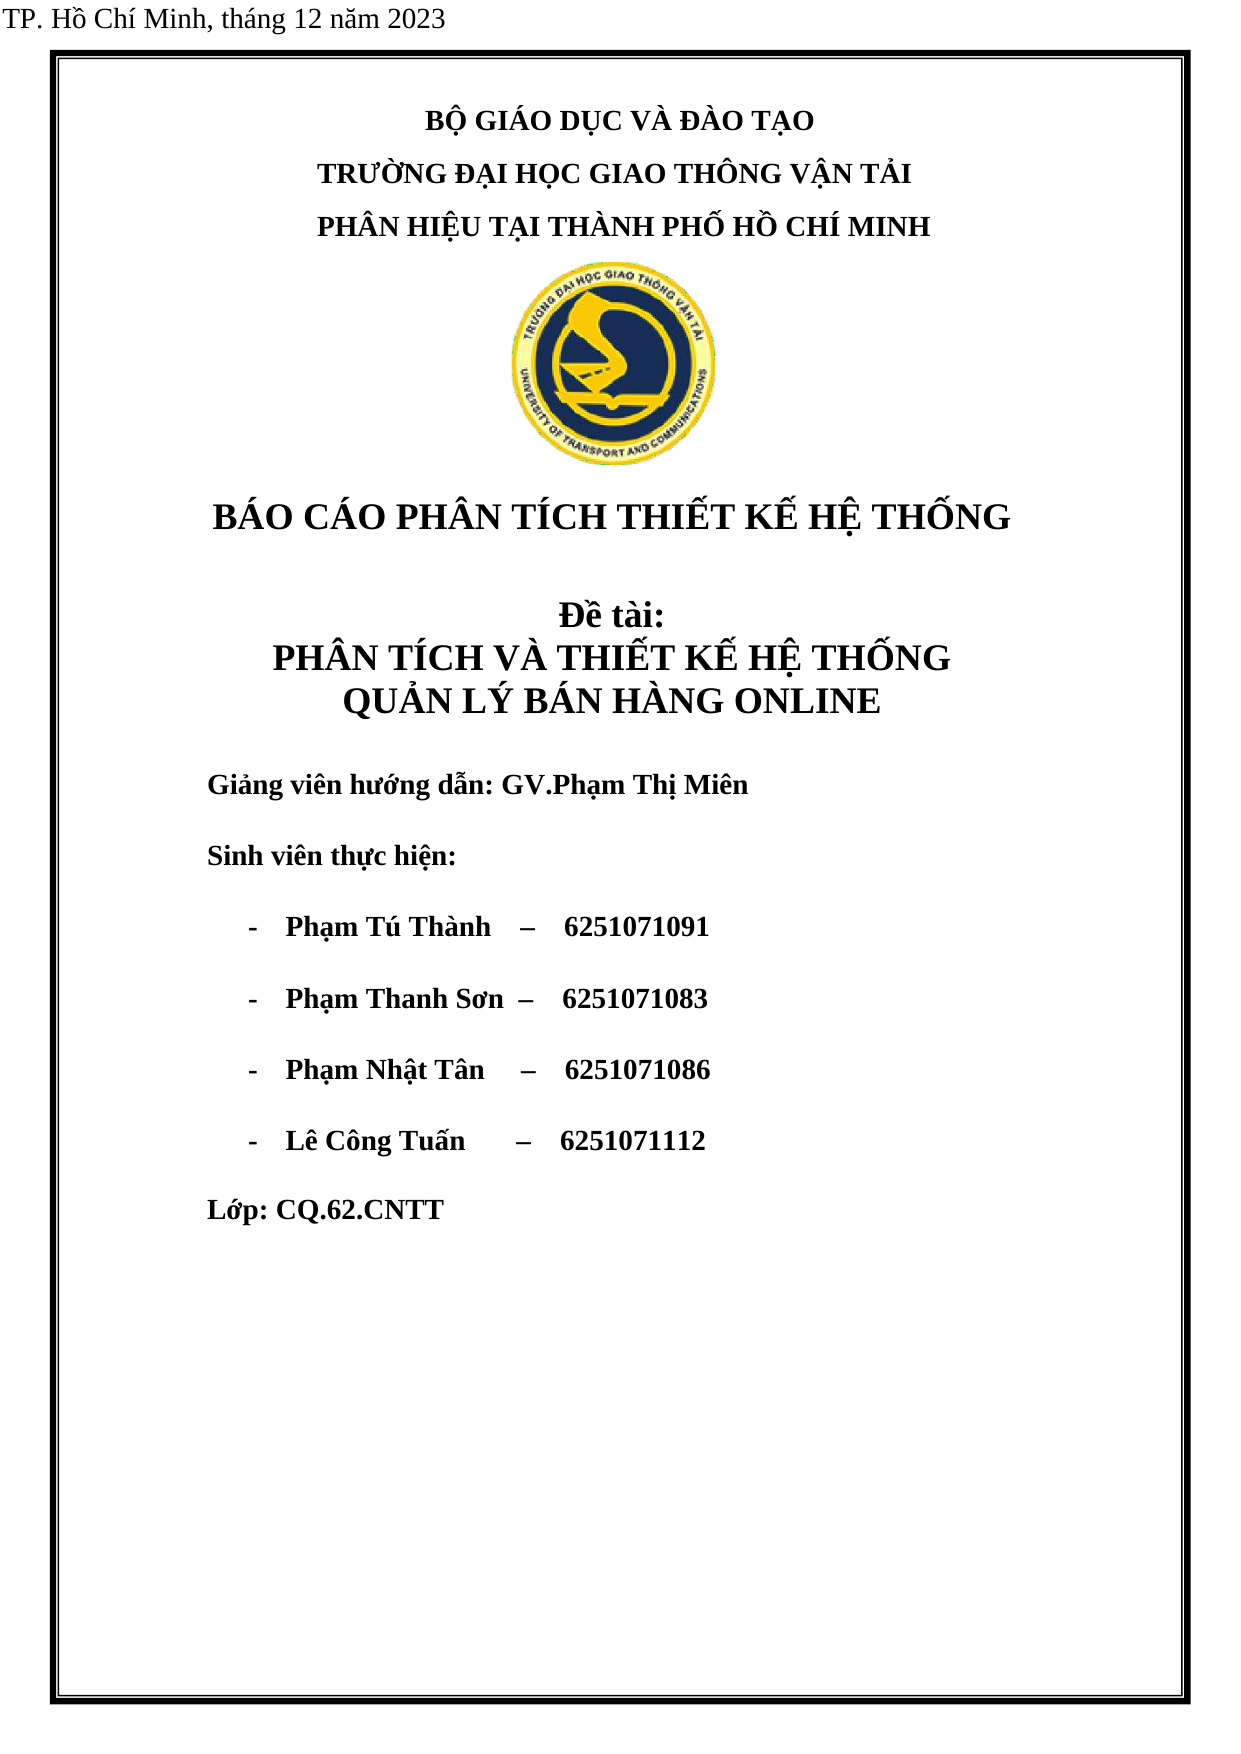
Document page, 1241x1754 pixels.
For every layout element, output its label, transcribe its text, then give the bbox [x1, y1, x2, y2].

text QUẢN LÝ BÁN HÀNG ONLINE [60, 679, 1163, 722]
text Sinh viên thực hiện: [207, 838, 813, 872]
list Phạm Thanh Sơn – 6251071083 [248, 981, 813, 1014]
list Lê Công Tuấn – 6251071112 [248, 1123, 813, 1157]
text Đề tài: [60, 593, 1163, 636]
text Giảng viên hướng dẫn: GV.Phạm Thị Miên [207, 767, 813, 801]
picture [511, 262, 715, 465]
text BỘ GIÁO DỤC VÀ ĐÀO TẠO TRƯỜNG ĐẠI HỌC GIAO THÔNG VẬN TẢI PHÂN HIỆU TẠI THÀNH PHỐ HỒ CHÍ MINH [317, 103, 931, 243]
text PHÂN TÍCH VÀ THIẾT KẾ HỆ THỐNG [60, 636, 1163, 679]
text BÁO CÁO PHÂN TÍCH THIẾT KẾ HỆ THỐNG [60, 494, 1163, 537]
text Lớp: CQ.62.CNTT [207, 1192, 1163, 1226]
list Phạm Nhật Tân – 6251071086 [248, 1052, 813, 1085]
list Phạm Tú Thành – 6251071091 [248, 909, 813, 943]
